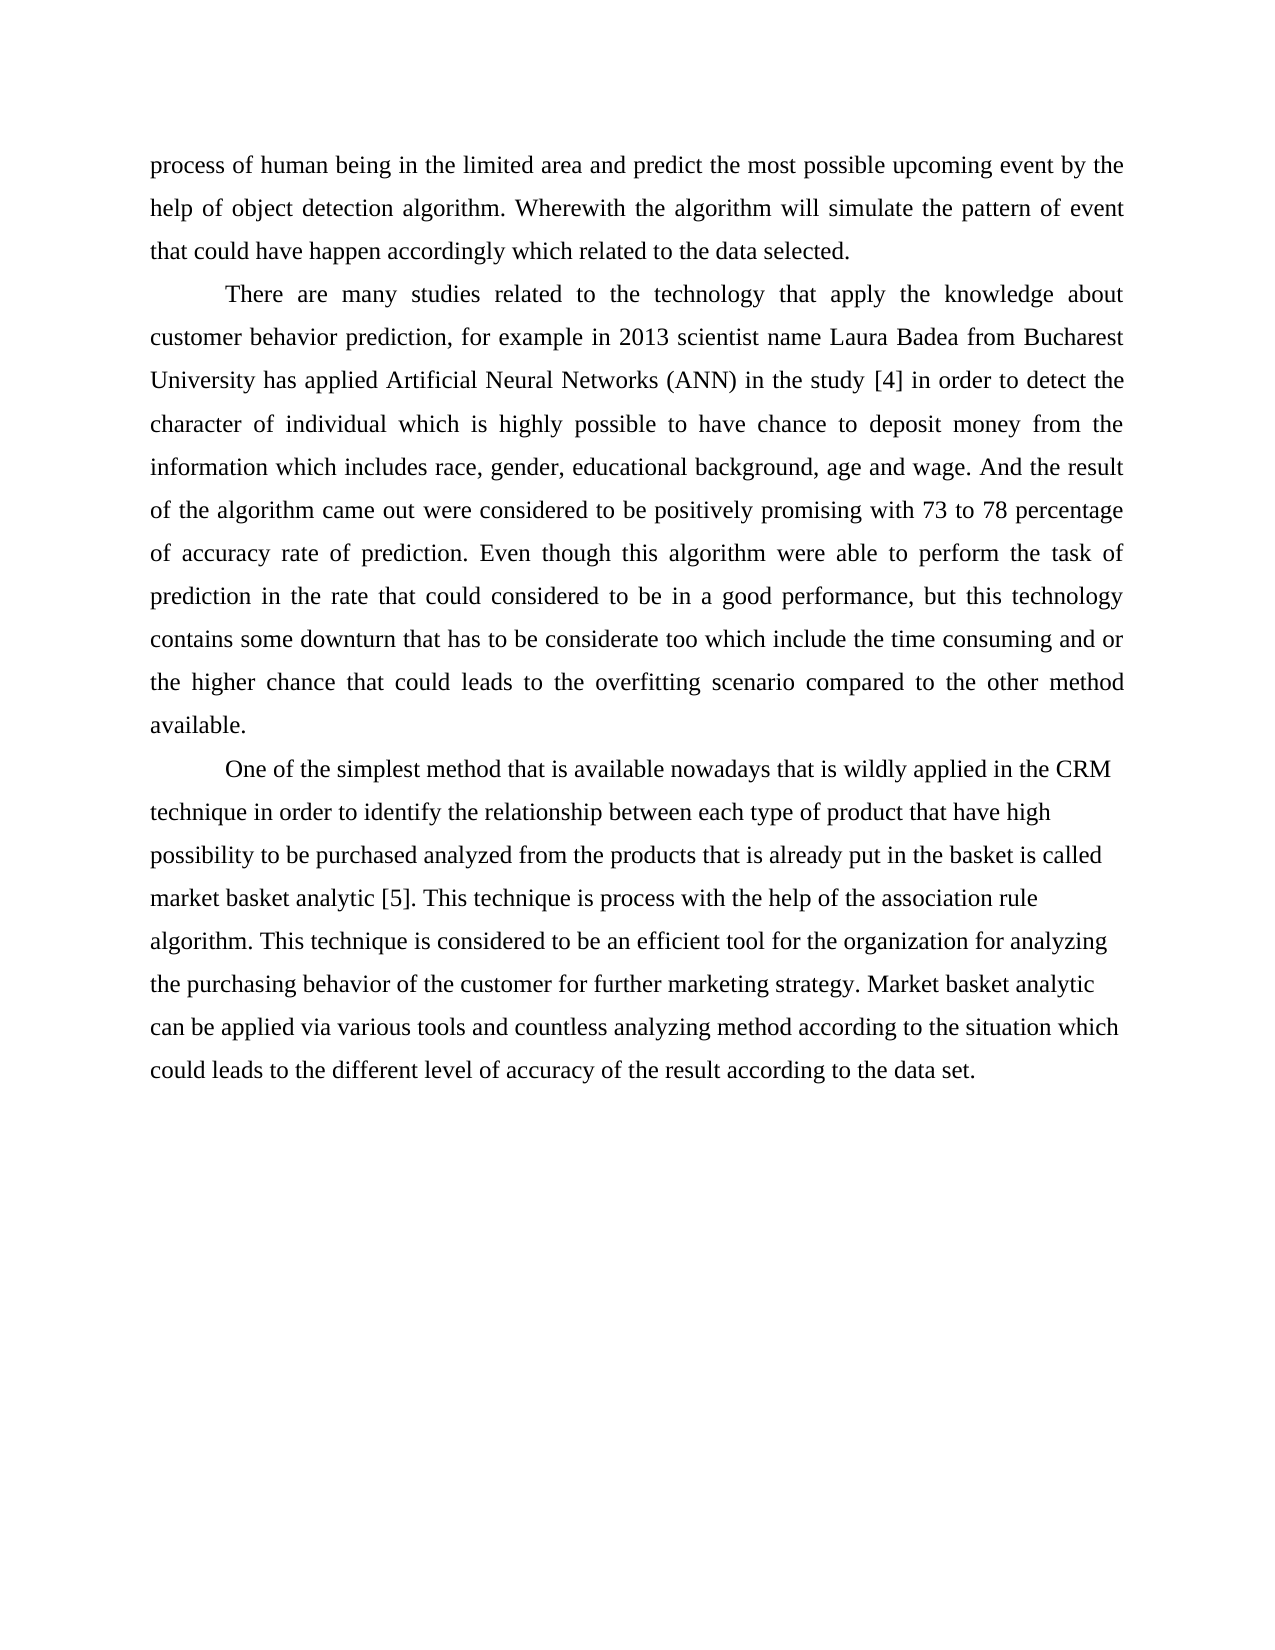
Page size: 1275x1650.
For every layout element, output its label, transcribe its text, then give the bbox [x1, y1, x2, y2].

text There are many studies related to the technology that apply the knowledge about customer behavior prediction, for example in 2013 scientist name Laura Badea from Bucharest University has applied Artificial Neural Networks (ANN) in the study in order to detect the character of individual which is highly possible to have chance to deposit money from the information which includes race, gender, educational background, age and wage. And the result of the algorithm came out were considered to be positively promising with 73 to 78 percentage of accuracy rate of prediction. Even though this algorithm were able to perform the task of prediction in the rate that could considered to be in a good performance, but this technology contains some downturn that has to be considerate too which include the time consuming and or the higher chance that could leads to the overfitting scenario compared to the other method available. [150, 279, 1125, 739]
text One of the simplest method that is available nowadays that is wildly applied in the CRM technique in order to identify the relationship between each type of product that have high possibility to be purchased analyzed from the products that is already put in the basket is called market basket analytic . This technique is process with the help of the association rule algorithm. This technique is considered to be an efficient tool for the organization for analyzing the purchasing behavior of the customer for further marketing strategy. Market basket analytic can be applied via various tools and countless analyzing method according to the situation which could leads to the different level of accuracy of the result according to the data set. [150, 754, 1125, 1084]
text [150, 150, 1125, 265]
